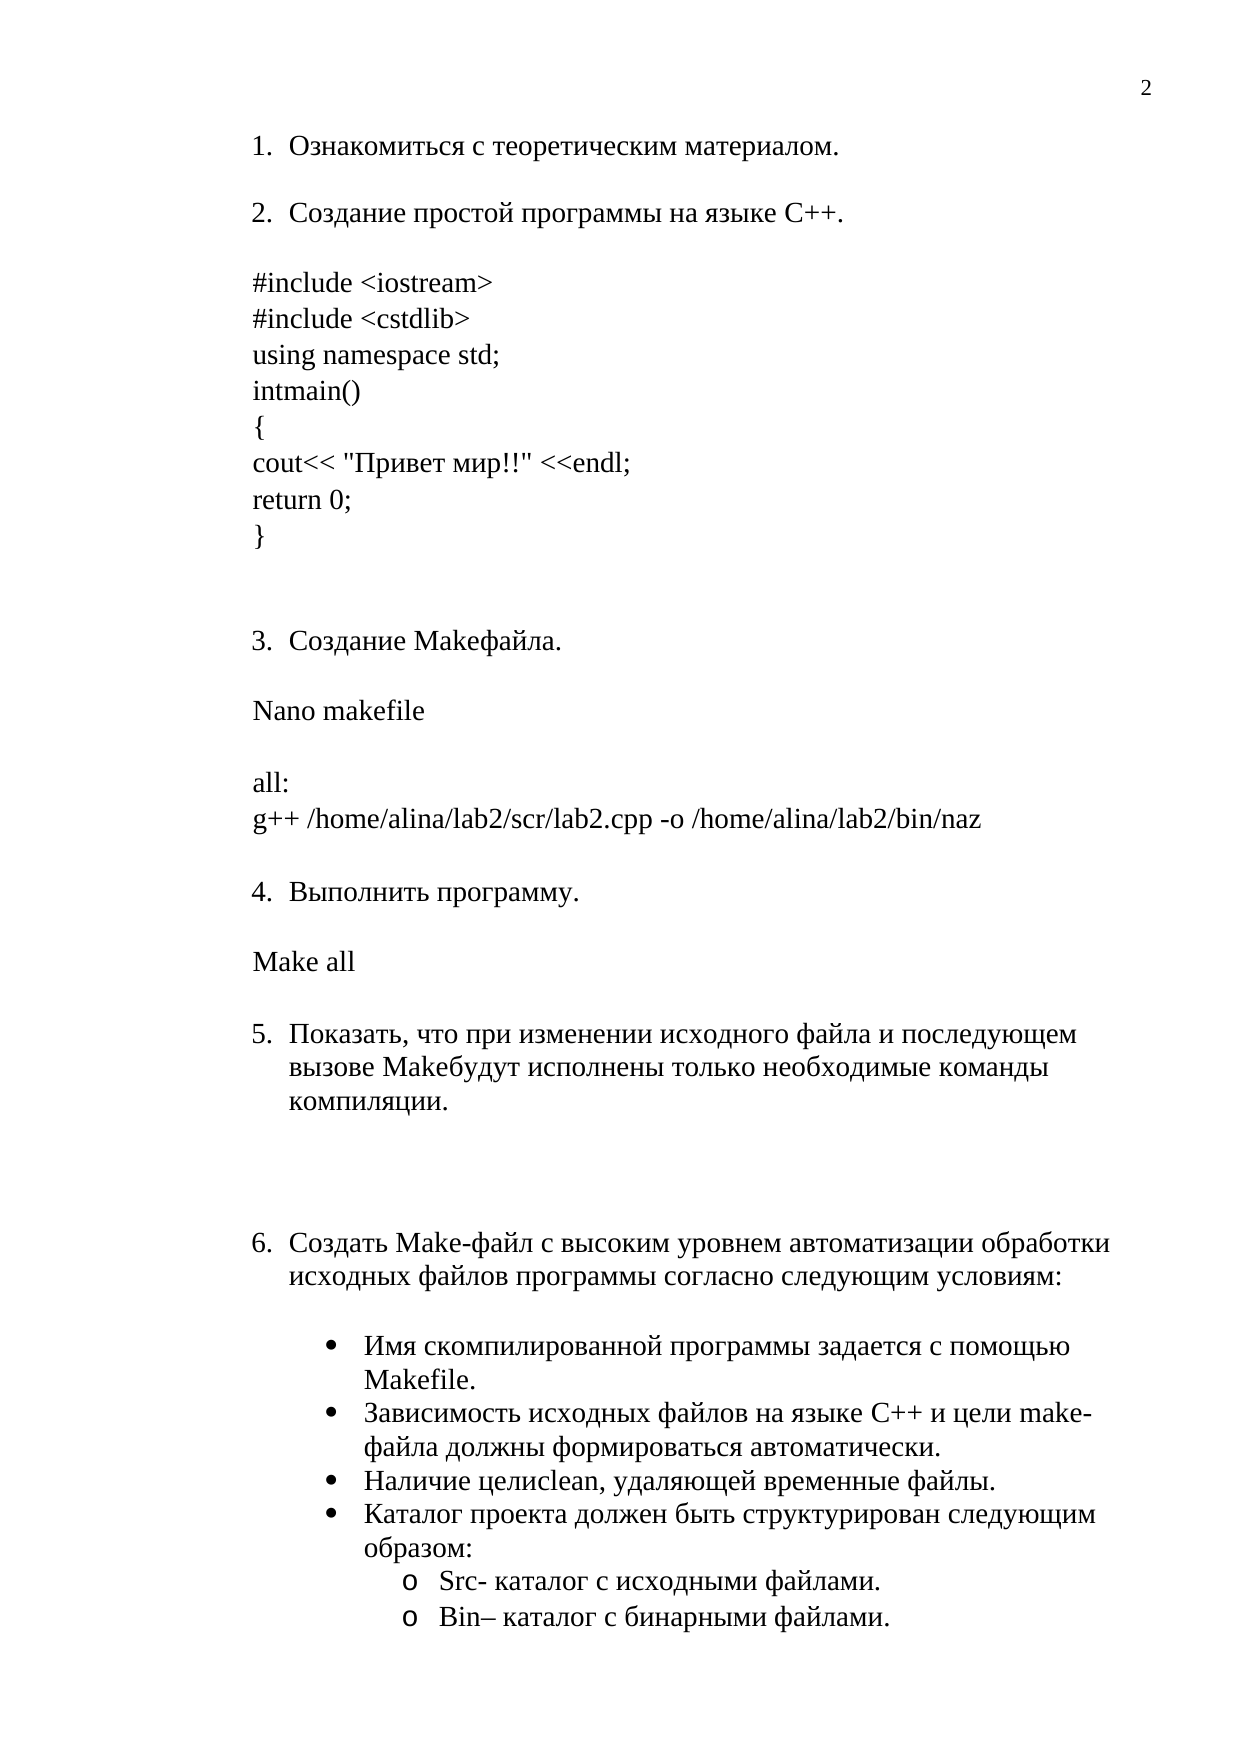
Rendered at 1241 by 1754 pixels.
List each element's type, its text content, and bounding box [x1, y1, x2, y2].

list Nano makefile [252, 693, 1152, 727]
list using namespace std; [252, 337, 1152, 371]
list Создание Makeфайла. [251, 623, 1152, 657]
list Показать, что при изменении исходного файла и последующем вызове Makeбудут исполнены только необходимые команды компиляции. [251, 1016, 1152, 1117]
list return 0; [252, 482, 1152, 515]
list Создать Make-файл с высоким уровнем автоматизации обработки исходных файлов программы согласно следующим условиям: [251, 1225, 1152, 1292]
list Имя скомпилированной программы задается с помощью Makefile. [326, 1328, 1152, 1395]
list intmain() [252, 373, 1152, 407]
list #include <cstdlib> [252, 301, 1152, 334]
list all: [252, 766, 1152, 799]
list Make all [252, 944, 1152, 977]
list { [252, 409, 1152, 443]
list Создание простой программы на языке C++. [251, 195, 1152, 229]
list #include <iostream> [252, 265, 1152, 298]
list Bin– каталог с бинарными файлами. [401, 1599, 1152, 1636]
list Наличие целиclean, удаляющей временные файлы. [326, 1463, 1152, 1496]
list Зависимость исходных файлов на языке C++ и цели make-файла должны формироваться автоматически. [326, 1395, 1152, 1463]
list Каталог проекта должен быть структурирован следующим образом: [326, 1496, 1152, 1563]
list cout<< "Привет мир!!" <<endl; [252, 446, 1152, 479]
list } [252, 518, 1152, 551]
list Src- каталог с исходными файлами. [401, 1563, 1152, 1599]
list Ознакомиться с теоретическим материалом. [251, 128, 1152, 162]
list g++ /home/alina/lab2/scr/lab2.cpp -o /home/alina/lab2/bin/naz [252, 802, 1152, 835]
list Выполнить программу. [251, 874, 1152, 907]
